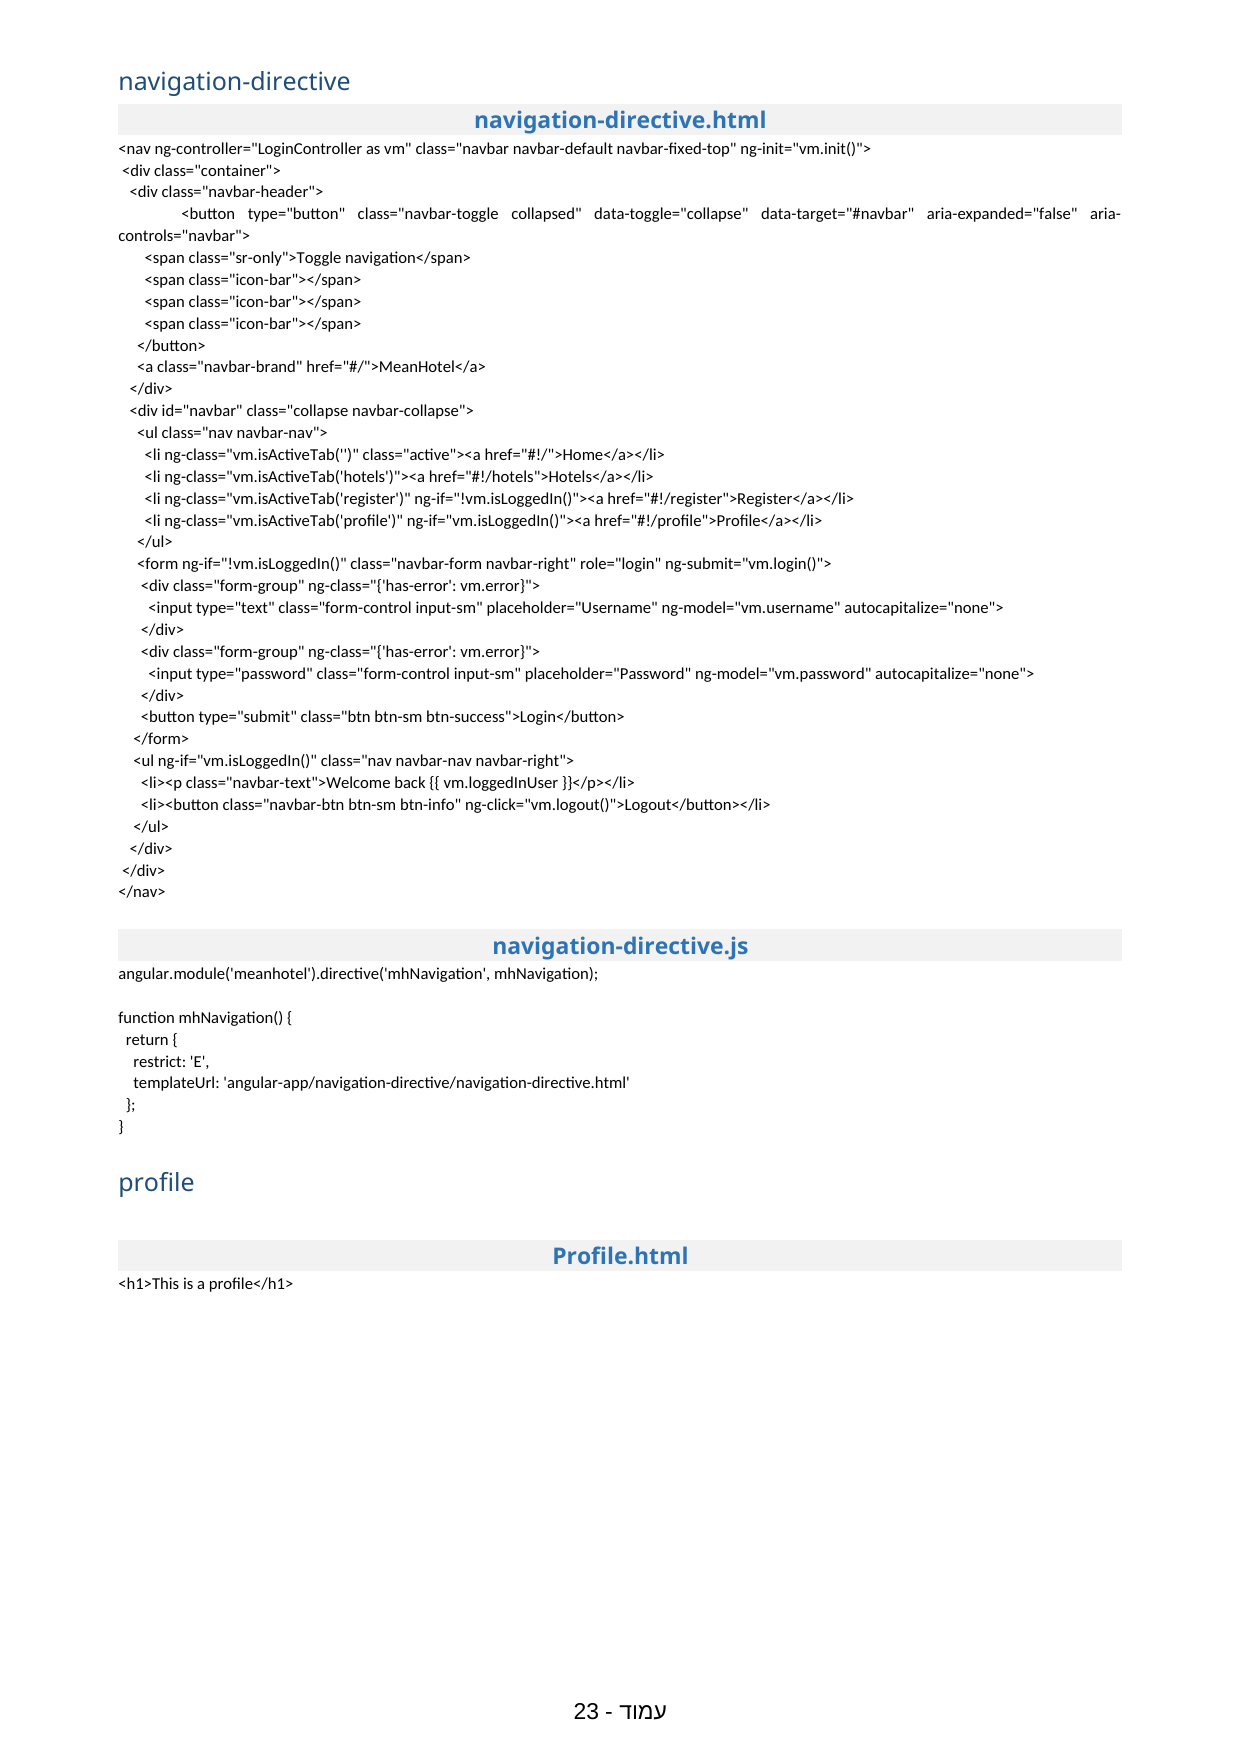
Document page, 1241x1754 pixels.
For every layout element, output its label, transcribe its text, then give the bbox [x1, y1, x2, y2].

text <div id="navbar" class="collapse navbar-collapse"> [118, 400, 1122, 421]
text <li ng-class="vm.isActiveTab('register')" ng-if="!vm.isLoggedIn()"><a href="#!/register">Register</a></li> [118, 488, 1122, 508]
text </form> [118, 728, 1122, 749]
text <button type="button" class="navbar-toggle collapsed" data-toggle="collapse" data-target="#navbar" aria-expanded="false" aria-controls="navbar"> [118, 203, 1122, 246]
text }; [118, 1094, 1122, 1115]
text <form ng-if="!vm.isLoggedIn()" class="navbar-form navbar-right" role="login" ng-submit="vm.login()"> [118, 553, 1122, 574]
text function mhNavigation() { [118, 1007, 1122, 1027]
text } [118, 1116, 1122, 1137]
text <input type="text" class="form-control input-sm" placeholder="Username" ng-model="vm.username" autocapitalize="none"> [118, 597, 1122, 618]
subtitle Profile.html [118, 1240, 1122, 1271]
subtitle profile [118, 1164, 1122, 1198]
subtitle navigation-directive.html [118, 104, 1122, 135]
text </div> [118, 860, 1122, 880]
text </div> [118, 378, 1122, 399]
text </nav> [118, 882, 1122, 902]
text </button> [118, 335, 1122, 355]
text templateUrl: 'angular-app/navigation-directive/navigation-directive.html' [118, 1073, 1122, 1093]
text <nav ng-controller="LoginController as vm" class="navbar navbar-default navbar-fixed-top" ng-init="vm.init()"> [118, 138, 1122, 158]
text <h1>This is a profile</h1> [118, 1273, 1122, 1294]
text <div class="navbar-header"> [118, 182, 1122, 202]
text </ul> [118, 816, 1122, 836]
text <div class="form-group" ng-class="{'has-error': vm.error}"> [118, 641, 1122, 661]
text <span class="icon-bar"></span> [118, 313, 1122, 333]
text <ul ng-if="vm.isLoggedIn()" class="nav navbar-nav navbar-right"> [118, 750, 1122, 771]
text <li><p class="navbar-text">Welcome back {{ vm.loggedInUser }}</p></li> [118, 772, 1122, 793]
text </div> [118, 838, 1122, 858]
subtitle navigation-directive.js [118, 929, 1122, 961]
text <span class="icon-bar"></span> [118, 291, 1122, 311]
text <span class="icon-bar"></span> [118, 269, 1122, 289]
text </div> [118, 619, 1122, 639]
text <li ng-class="vm.isActiveTab('profile')" ng-if="vm.isLoggedIn()"><a href="#!/profile">Profile</a></li> [118, 510, 1122, 530]
text <button type="submit" class="btn btn-sm btn-success">Login</button> [118, 707, 1122, 727]
text <ul class="nav navbar-nav"> [118, 422, 1122, 443]
text <div class="form-group" ng-class="{'has-error': vm.error}"> [118, 575, 1122, 596]
text </ul> [118, 532, 1122, 552]
text </div> [118, 685, 1122, 705]
text <li ng-class="vm.isActiveTab('')" class="active"><a href="#!/">Home</a></li> [118, 444, 1122, 464]
text return { [118, 1029, 1122, 1049]
subtitle navigation-directive [118, 63, 1122, 97]
text <span class="sr-only">Toggle navigation</span> [118, 247, 1122, 268]
text <input type="password" class="form-control input-sm" placeholder="Password" ng-model="vm.password" autocapitalize="none"> [118, 663, 1122, 683]
text <div class="container"> [118, 160, 1122, 180]
text <li><button class="navbar-btn btn-sm btn-info" ng-click="vm.logout()">Logout</button></li> [118, 794, 1122, 814]
text <a class="navbar-brand" href="#/">MeanHotel</a> [118, 357, 1122, 377]
text <li ng-class="vm.isActiveTab('hotels')"><a href="#!/hotels">Hotels</a></li> [118, 466, 1122, 486]
text restrict: 'E', [118, 1051, 1122, 1071]
text angular.module('meanhotel').directive('mhNavigation', mhNavigation); [118, 963, 1122, 984]
